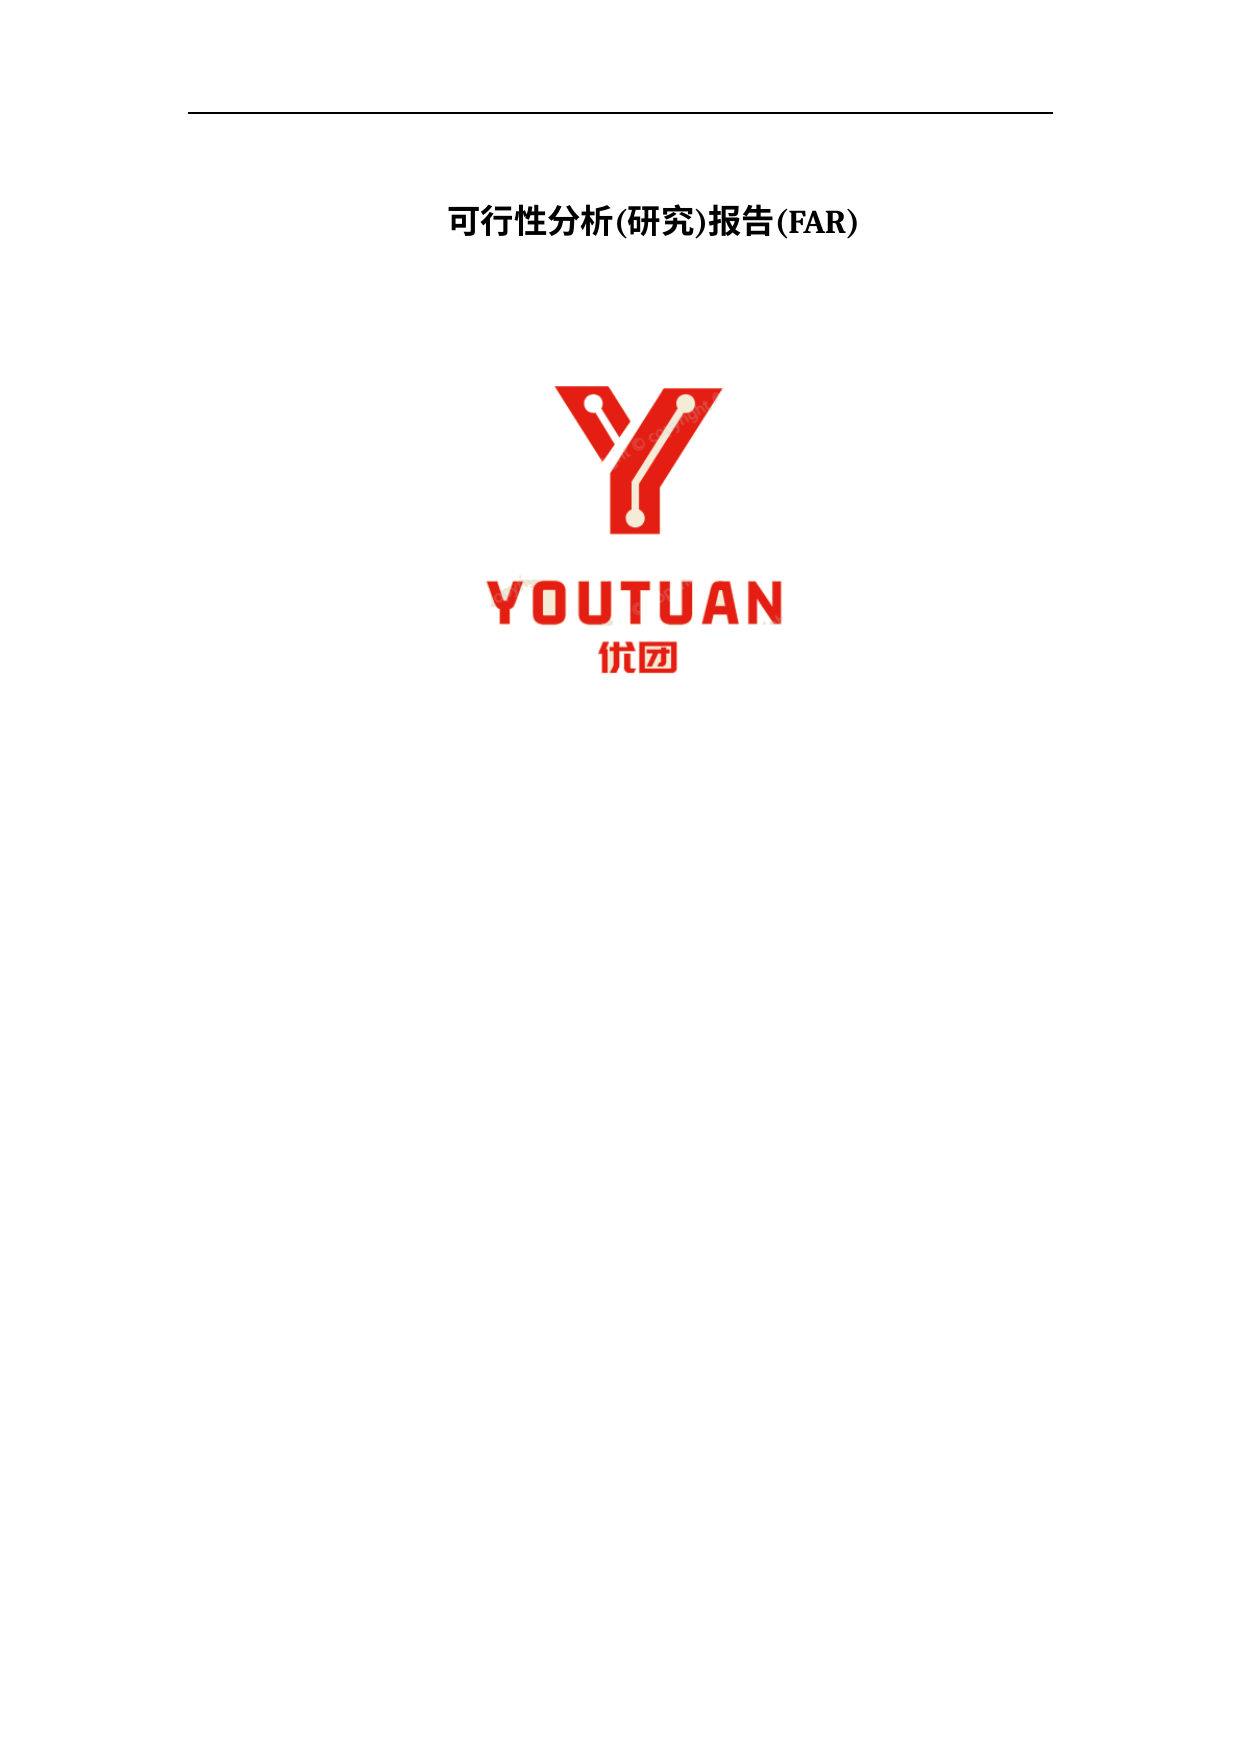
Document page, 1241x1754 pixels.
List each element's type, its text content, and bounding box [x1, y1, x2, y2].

picture [446, 339, 838, 700]
title 可行性分析(研究)报告(FAR) [187, 187, 1053, 252]
